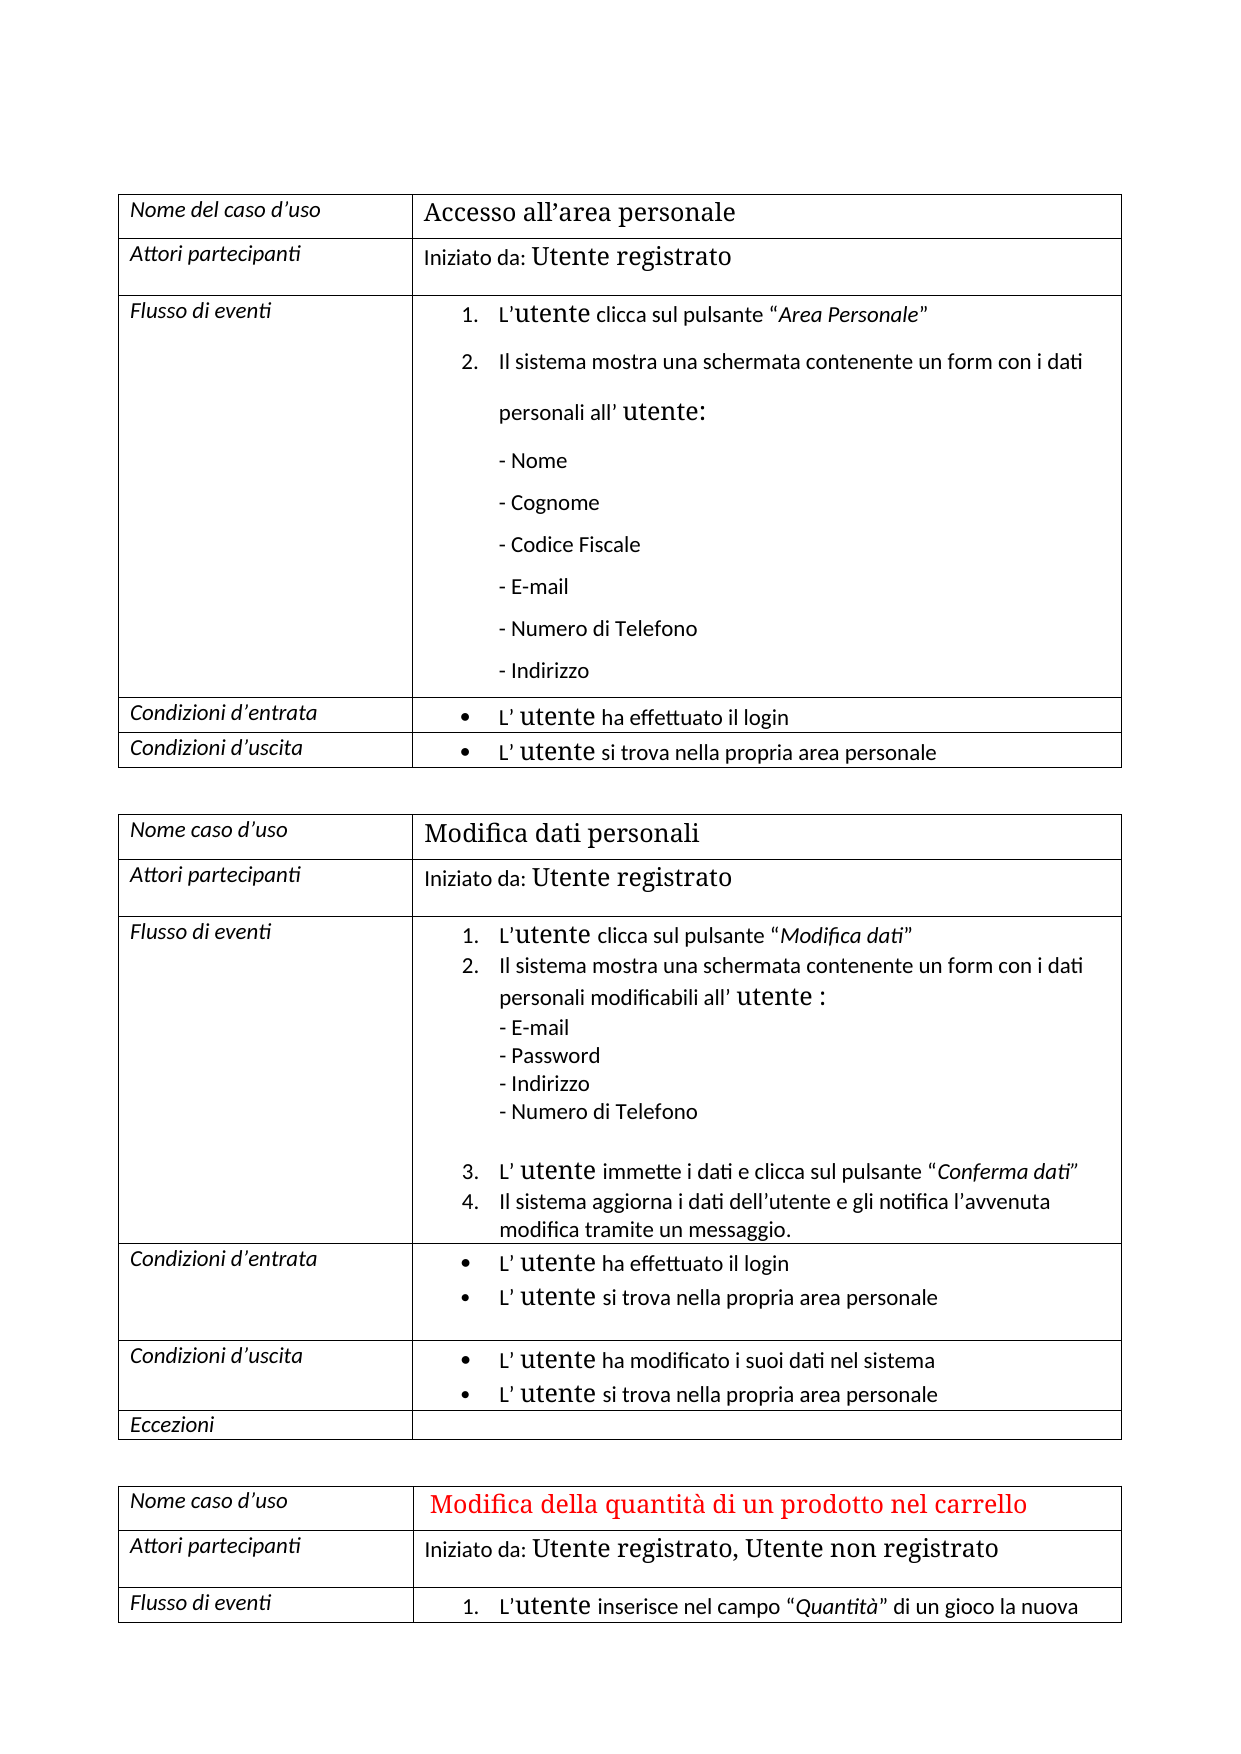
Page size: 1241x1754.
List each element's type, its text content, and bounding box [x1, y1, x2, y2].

table_cell [413, 1411, 1121, 1438]
table_header Nome del caso d’uso [119, 195, 412, 238]
table_cell Attori partecipanti [119, 239, 412, 295]
table_header Modifica dati personali [413, 815, 1121, 859]
table_cell Iniziato da: Utente registrato [413, 239, 1121, 295]
table_cell Flusso di eventi [119, 296, 412, 697]
table_cell Attori partecipanti [119, 1531, 413, 1587]
table_cell Eccezioni [119, 1411, 412, 1438]
table_cell L’ utente ha modificato i suoi dati nel sistema L’ utente si trova nella propria area personale [413, 1341, 1121, 1409]
table_cell Flusso di eventi [119, 1588, 413, 1622]
table_header Nome caso d’uso [119, 815, 412, 859]
table_cell Condizioni d’entrata [119, 698, 412, 732]
table_cell Iniziato da: Utente registrato, Utente non registrato [414, 1531, 1121, 1587]
table_cell L’utente clicca sul pulsante “Area Personale” Il sistema mostra una schermata contenente un form con i dati personali all’ utente: - Nome - Cognome - Codice Fiscale - E-mail - Numero di Telefono - Indirizzo [413, 296, 1121, 697]
table_cell L’ utente si trova nella propria area personale [413, 733, 1121, 767]
table_cell Condizioni d’uscita [119, 733, 412, 767]
table_cell L’utente clicca sul pulsante “Modifica dati” Il sistema mostra una schermata contenente un form con i dati personali modificabili all’ utente : - E-mail - Password - Indirizzo - Numero di Telefono L’ utente immette i dati e clicca sul pulsante “Conferma dati” Il sistema aggiorna i dati dell’utente e gli notifica l’avvenuta modifica tramite un messaggio. [413, 917, 1121, 1243]
table_cell Attori partecipanti [119, 860, 412, 916]
table_header Nome caso d’uso [119, 1487, 413, 1530]
table_header Accesso all’area personale [413, 195, 1121, 238]
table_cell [414, 1588, 1121, 1622]
table_cell L’ utente ha effettuato il login [413, 698, 1121, 732]
table_cell Iniziato da: Utente registrato [413, 860, 1121, 916]
table_header Modifica della quantità di un prodotto nel carrello [414, 1487, 1121, 1530]
table_cell L’ utente ha effettuato il login L’ utente si trova nella propria area personale [413, 1244, 1121, 1340]
table_cell Condizioni d’uscita [119, 1341, 412, 1409]
table_cell Flusso di eventi [119, 917, 412, 1243]
table_cell Condizioni d’entrata [119, 1244, 412, 1340]
